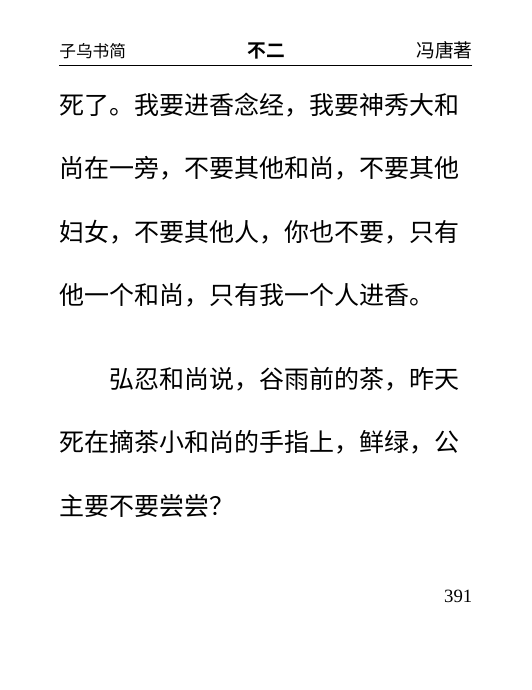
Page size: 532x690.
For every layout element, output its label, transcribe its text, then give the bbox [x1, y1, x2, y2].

text 弘忍和尚说，谷雨前的茶，昨天死在摘茶小和尚的手指上，鲜绿，公主要不要尝尝？ [59, 346, 472, 536]
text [59, 72, 472, 326]
